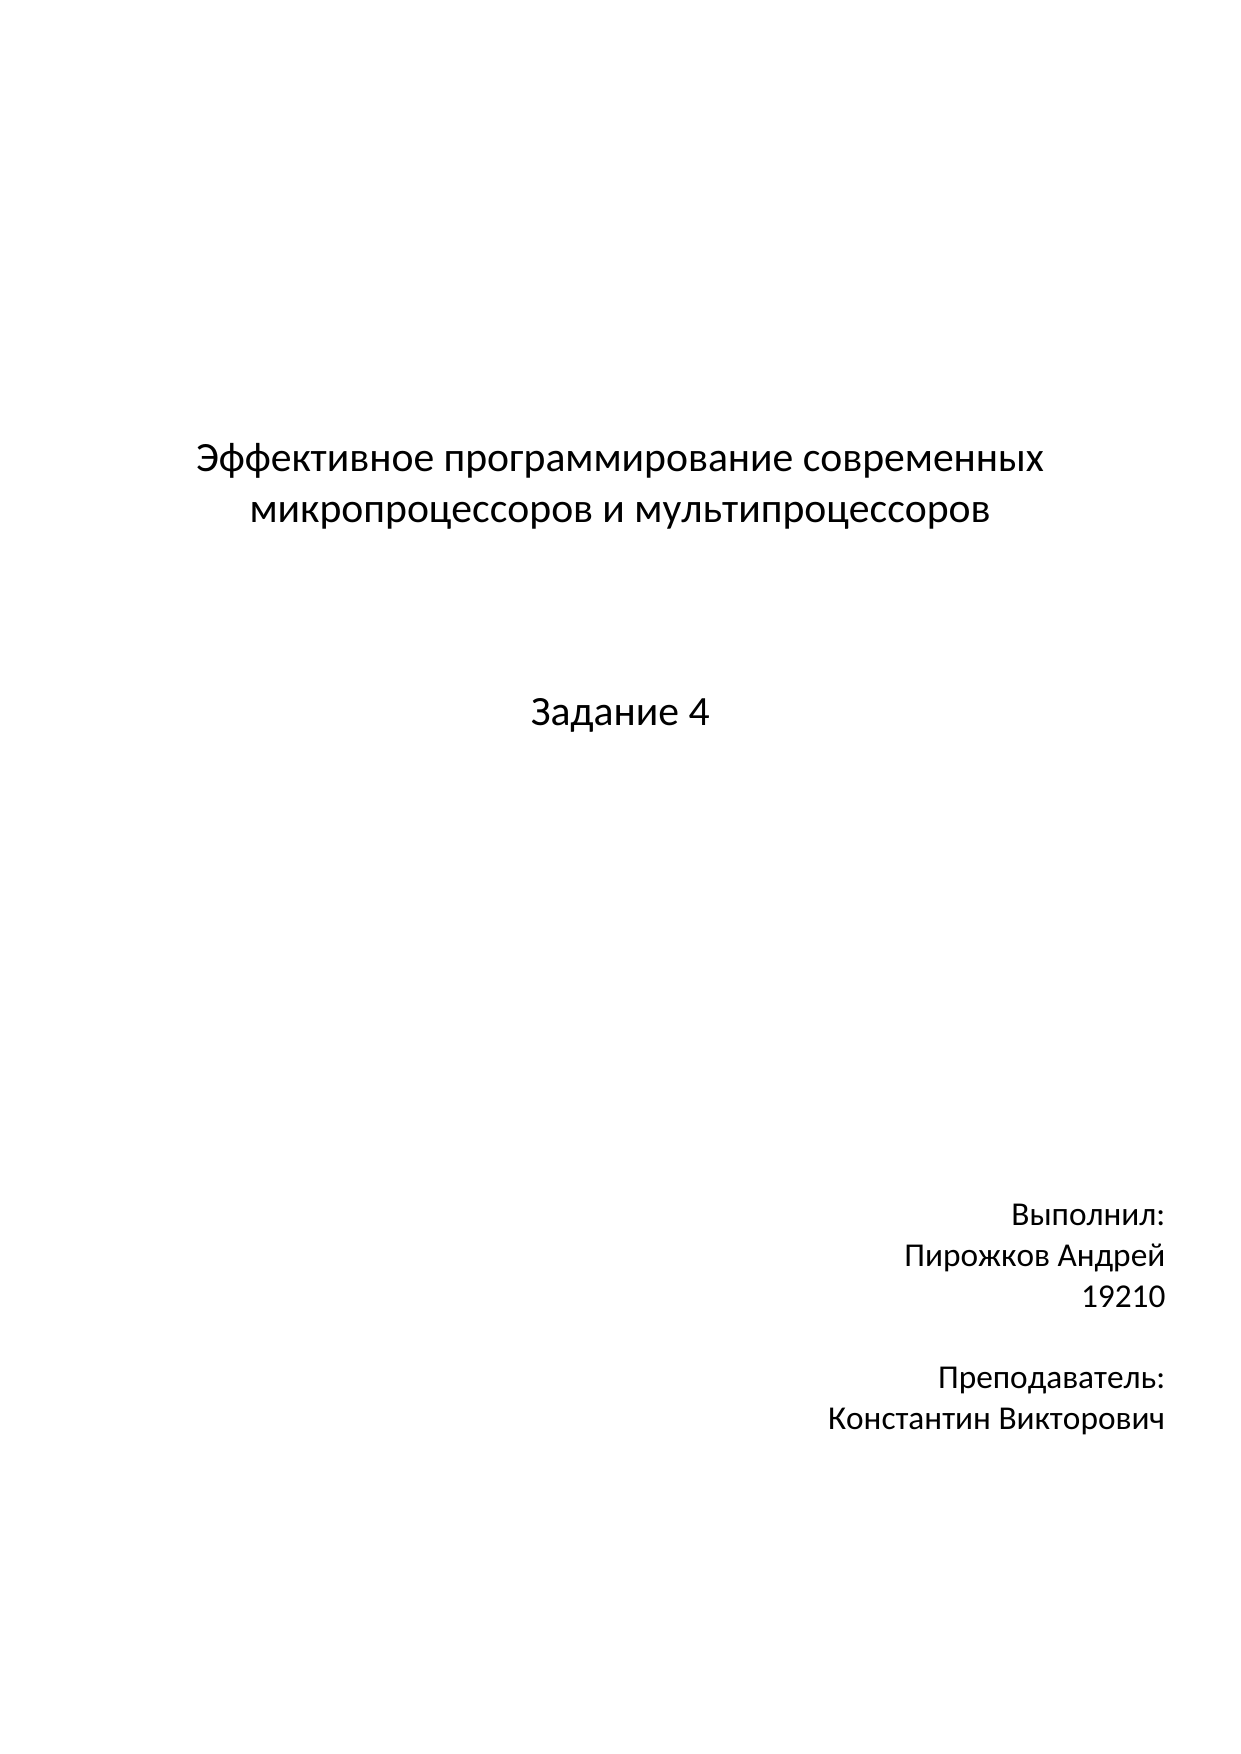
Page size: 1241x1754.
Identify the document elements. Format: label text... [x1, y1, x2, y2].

text Преподаватель: [75, 1356, 1165, 1397]
text Константин Викторович [75, 1397, 1165, 1438]
text Пирожков Андрей [75, 1234, 1165, 1275]
text Выполнил: [75, 1193, 1165, 1234]
text Задание 4 [75, 685, 1165, 736]
text 19210 [75, 1275, 1165, 1316]
text Эффективное программирование современных микропроцессоров и мультипроцессоров [75, 431, 1165, 532]
